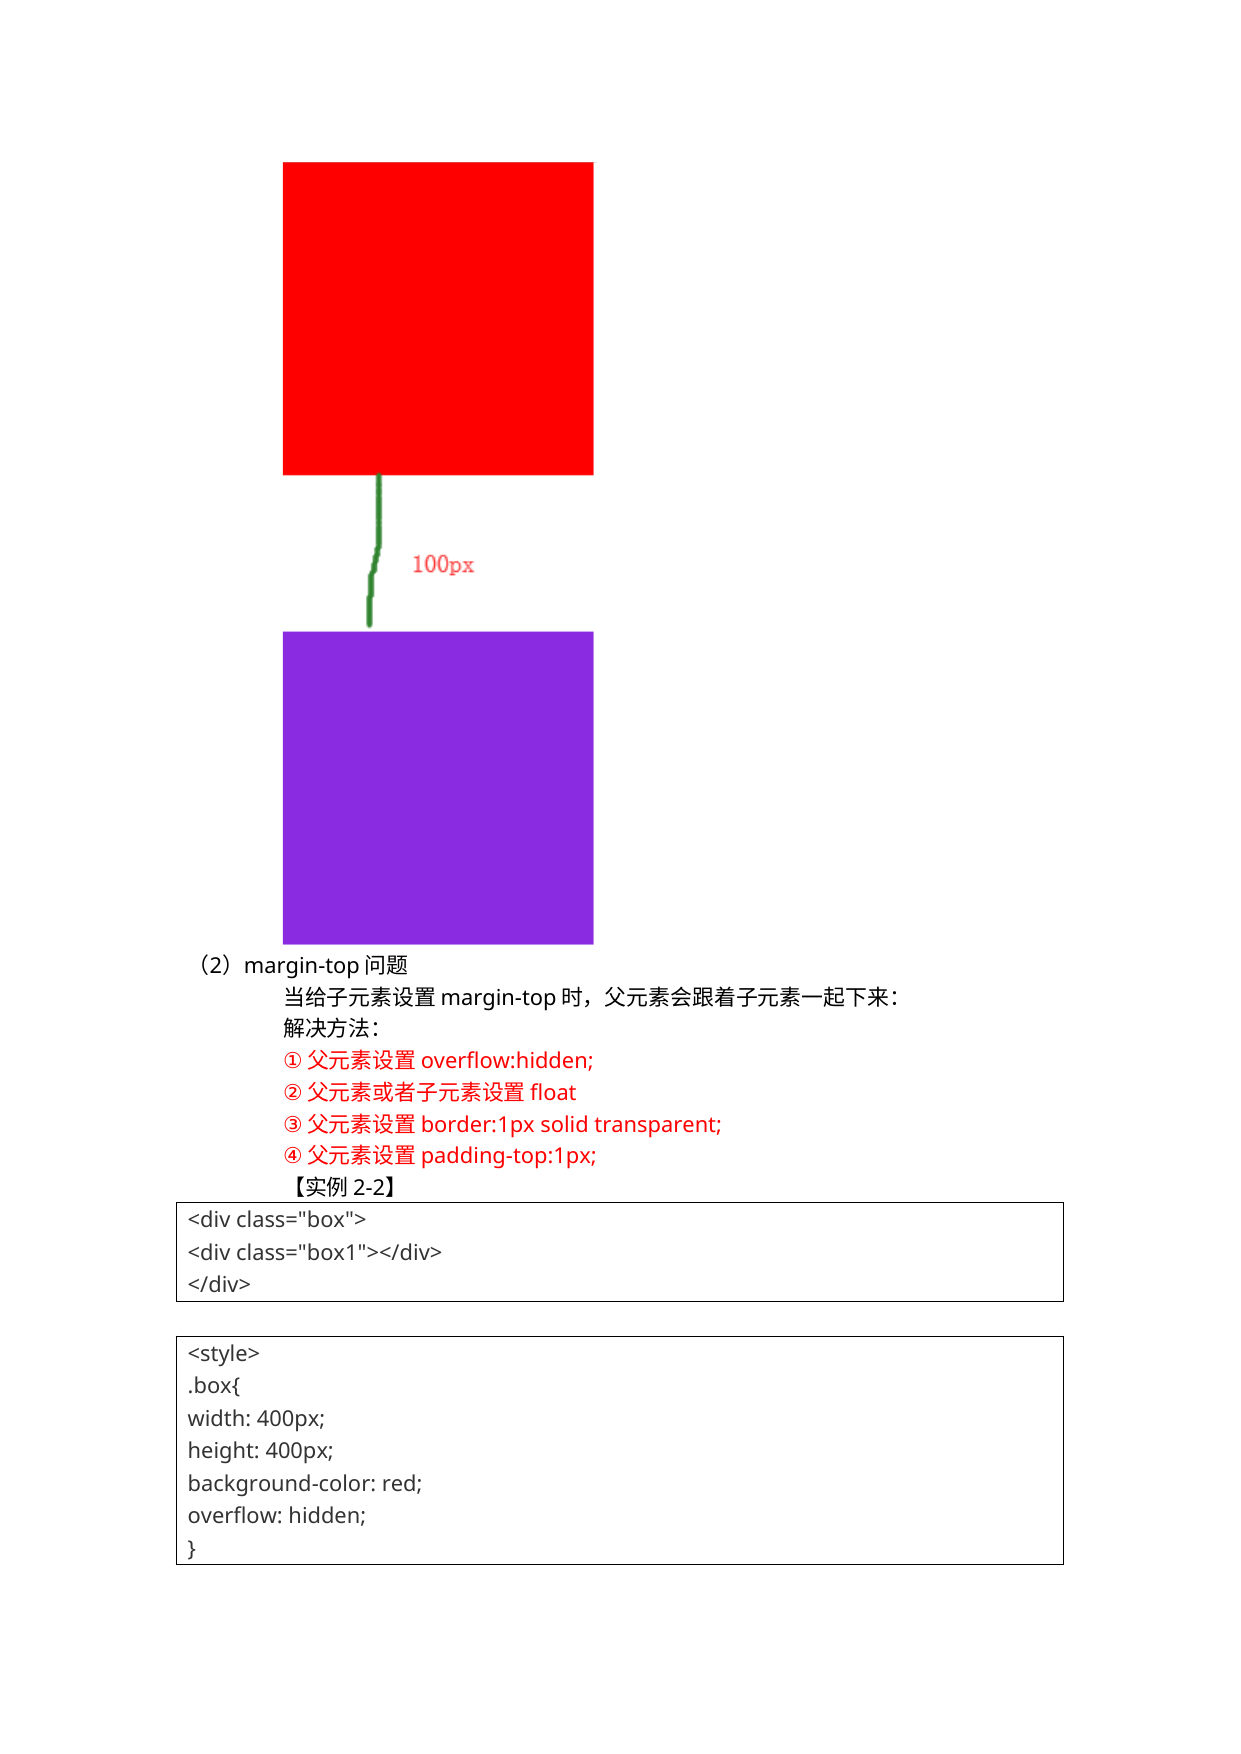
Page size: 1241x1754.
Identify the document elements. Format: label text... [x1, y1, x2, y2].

list ②父元素或者子元素设置float [283, 1075, 1053, 1107]
list ④父元素设置padding-top:1px; [283, 1138, 1053, 1170]
list ①父元素设置overflow:hidden; [283, 1043, 1053, 1075]
picture [282, 162, 597, 948]
list 解决方法： [283, 1011, 1053, 1043]
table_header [177, 1337, 1063, 1564]
list ③父元素设置border:1px solid transparent; [283, 1107, 1053, 1138]
list 【实例2-2】 [283, 1170, 1053, 1202]
list 当给子元素设置margin-top时，父元素会跟着子元素一起下来： [283, 980, 1053, 1011]
list margin-top问题 [187, 948, 1053, 980]
table_header <div class="box"> <div class="box1"></div> </div> [177, 1203, 1063, 1301]
